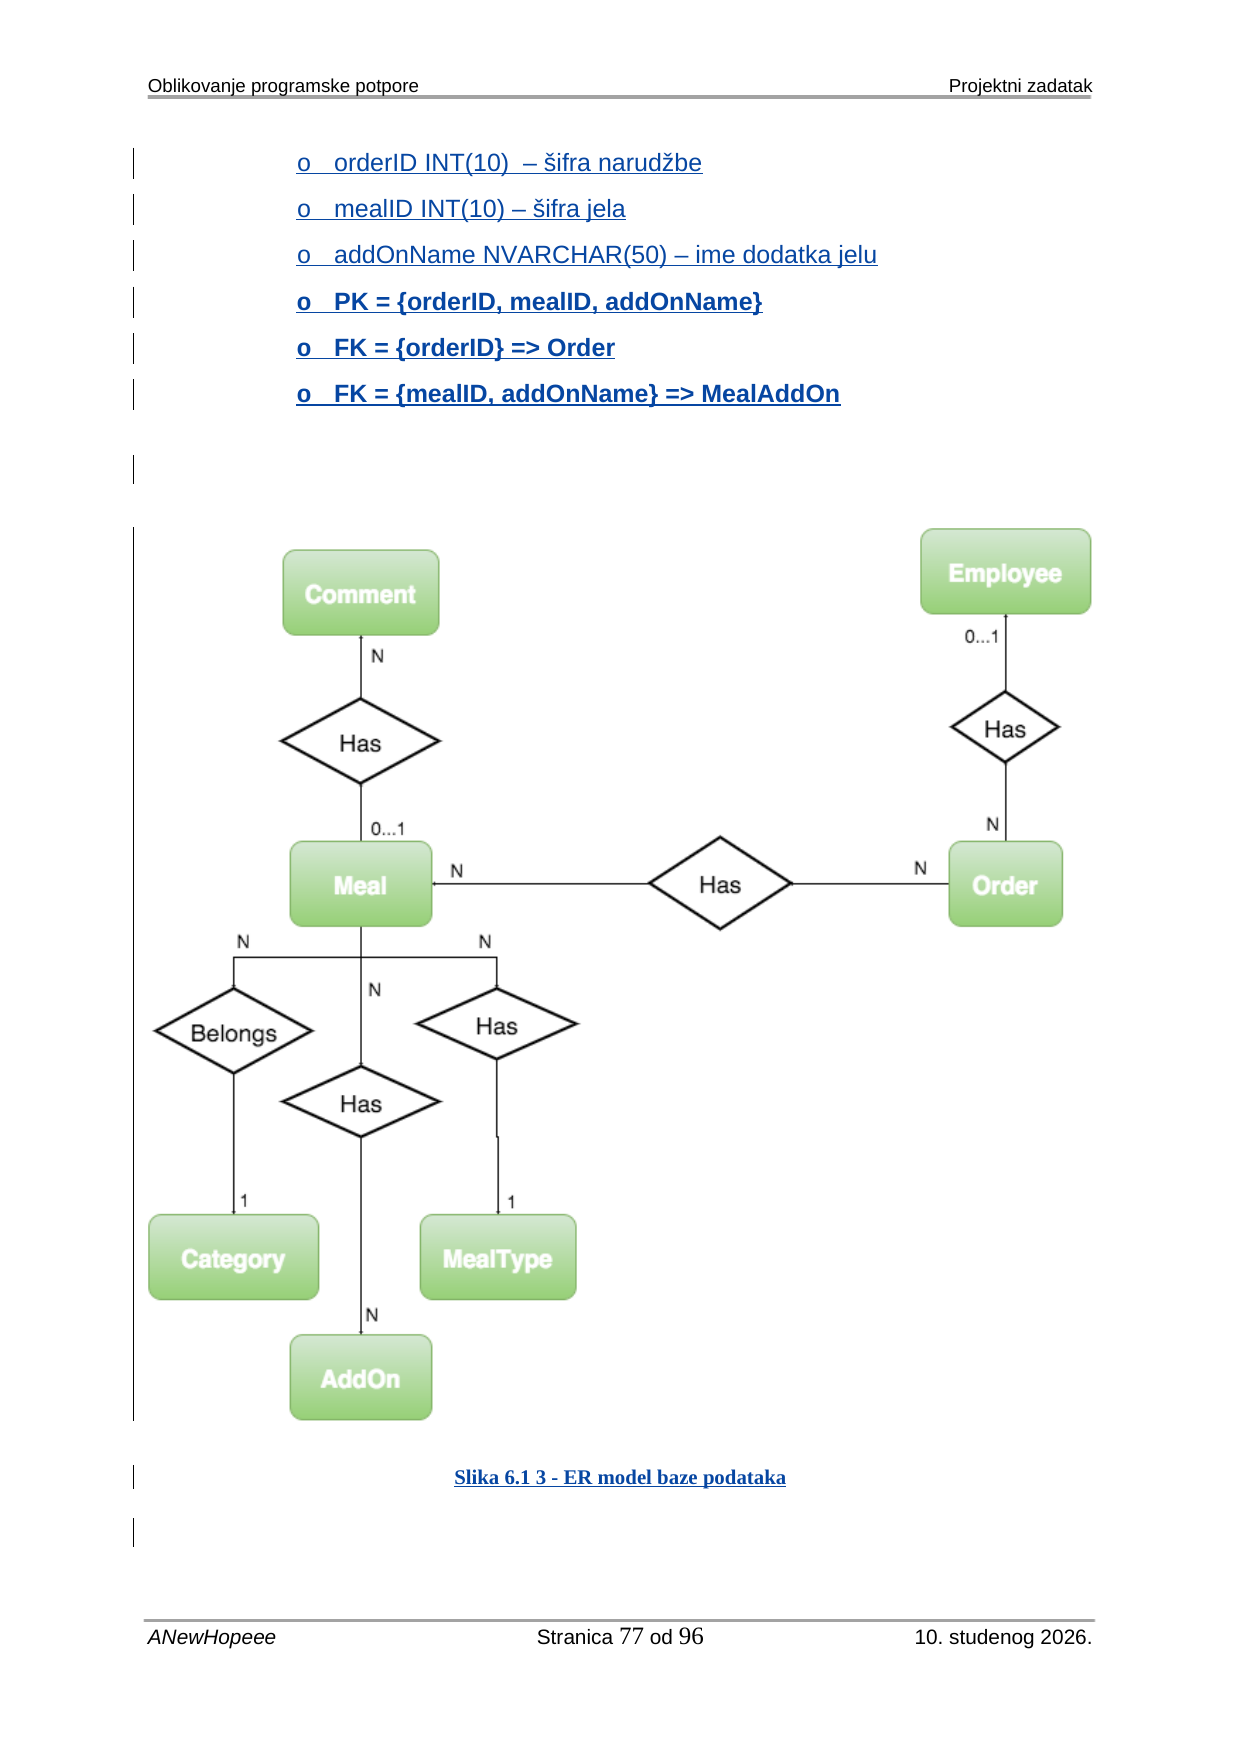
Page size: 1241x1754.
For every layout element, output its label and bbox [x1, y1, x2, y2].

picture [147, 527, 1093, 1422]
picture [147, 95, 1092, 99]
